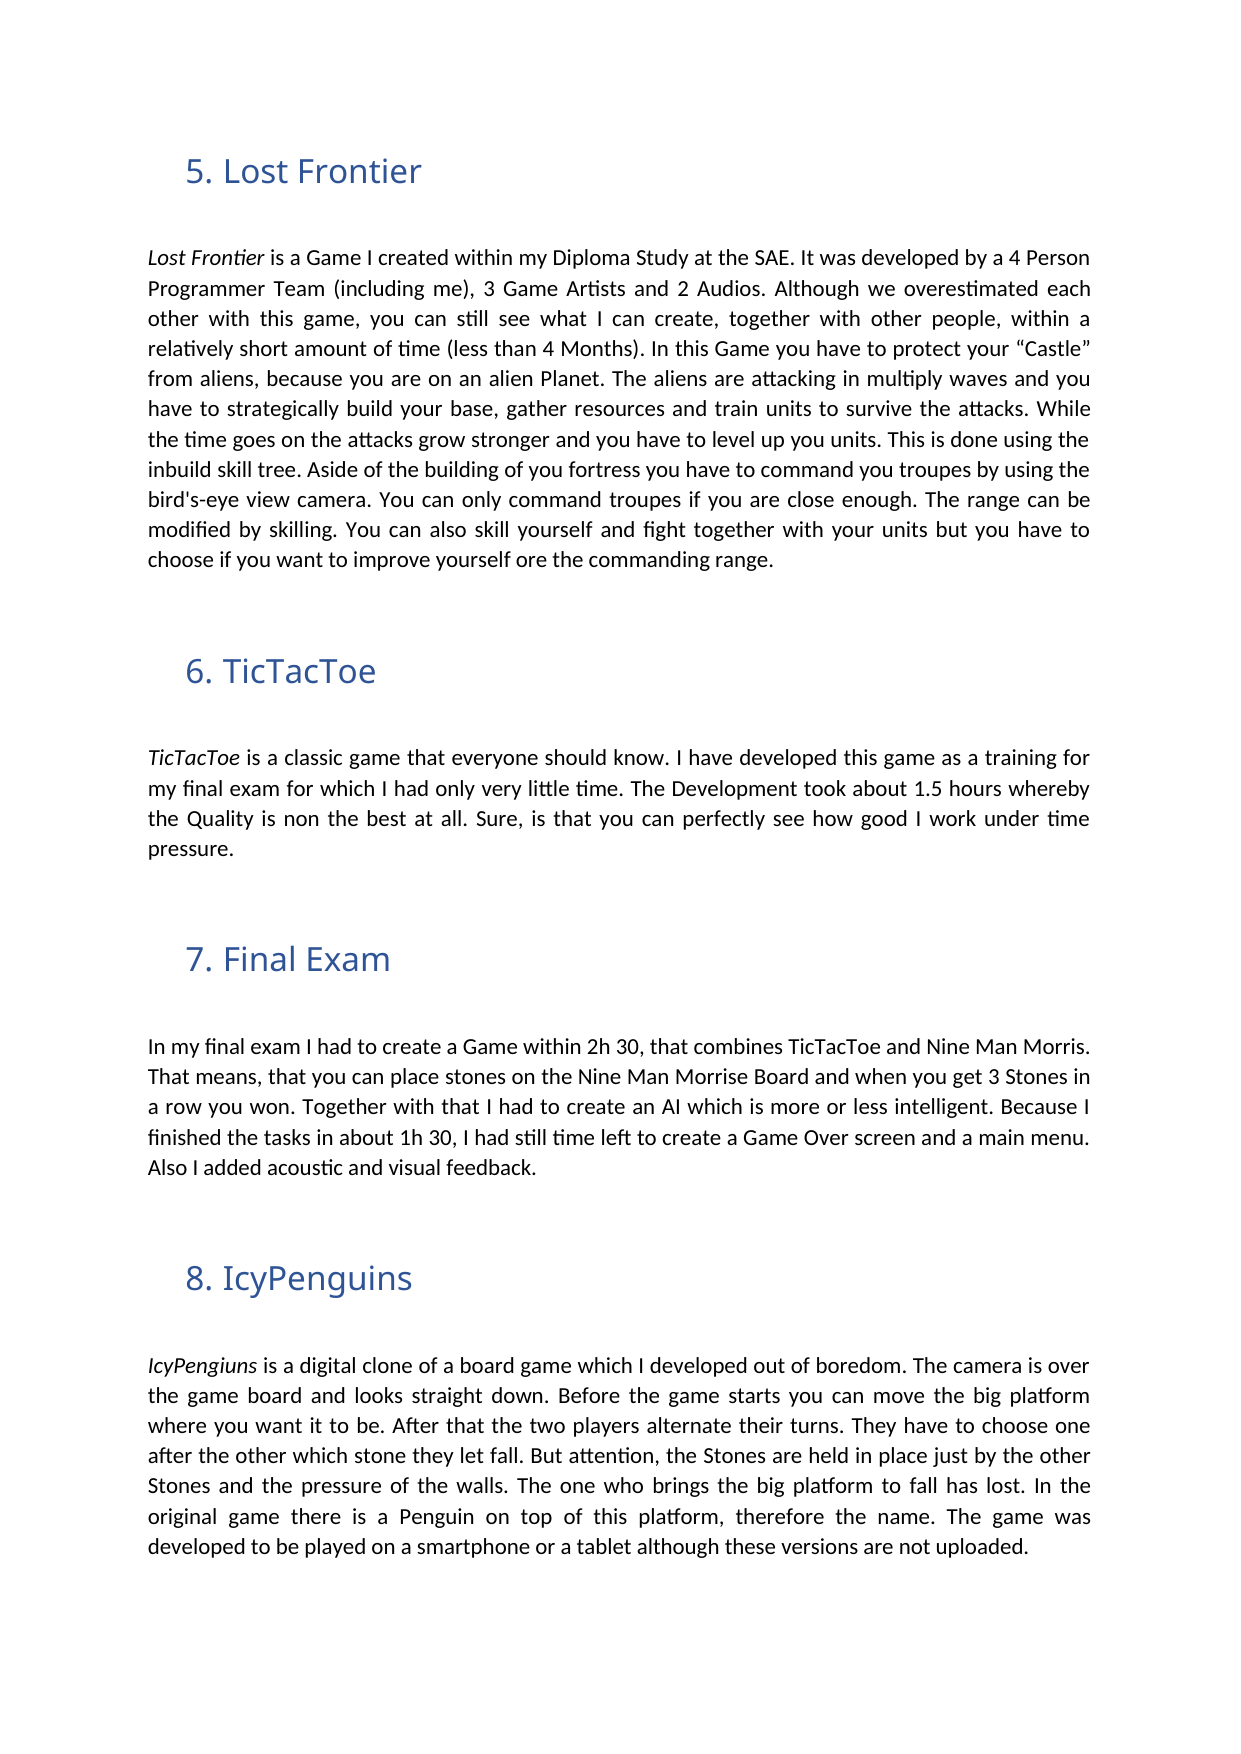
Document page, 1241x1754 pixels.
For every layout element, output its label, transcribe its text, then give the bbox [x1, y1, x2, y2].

text TicTacToe is a classic game that everyone should know. I have developed this game as a training for my final exam for which I had only very little time. The Development took about 1.5 hours whereby the Quality is non the best at all. Sure, is that you can perfectly see how good I work under time pressure. [148, 743, 1093, 862]
text IcyPengiuns is a digital clone of a board game which I developed out of boredom. The camera is over the game board and looks straight down. Before the game starts you can move the big platform where you want it to be. After that the two players alternate their turns. They have to choose one after the other which stone they let fall. But attention, the Stones are held in place just by the other Stones and the pressure of the walls. The one who brings the big platform to fall has lost. In the original game there is a Penguin on top of this platform, therefore the name. The game was developed to be played on a smartphone or a tablet although these versions are not uploaded. [148, 1351, 1093, 1560]
subtitle Lost Frontier [185, 148, 1093, 193]
subtitle TicTacToe [185, 648, 1093, 693]
subtitle Final Exam [185, 936, 1093, 982]
text Lost Frontier is a Game I created within my Diploma Study at the SAE. It was developed by a 4 Person Programmer Team (including me), 3 Game Artists and 2 Audios. Although we overestimated each other with this game, you can still see what I can create, together with other people, within a relatively short amount of time (less than 4 Months). In this Game you have to protect your “Castle” from aliens, because you are on an alien Planet. The aliens are attacking in multiply waves and you have to strategically build your base, gather resources and train units to survive the attacks. While the time goes on the attacks grow stronger and you have to level up you units. This is done using the inbuild skill tree. Aside of the building of you fortress you have to command you troupes by using the bird's-eye view camera. You can only command troupes if you are close enough. The range can be modified by skilling. You can also skill yourself and fight together with your units but you have to choose if you want to improve yourself ore the commanding range. [148, 243, 1093, 573]
subtitle IcyPenguins [185, 1255, 1093, 1300]
text In my final exam I had to create a Game within 2h 30, that combines TicTacToe and Nine Man Morris. That means, that you can place stones on the Nine Man Morrise Board and when you get 3 Stones in a row you won. Together with that I had to create an AI which is more or less intelligent. Because I finished the tasks in about 1h 30, I had still time left to create a Game Over screen and a main menu. Also I added acoustic and visual feedback. [148, 1032, 1093, 1181]
